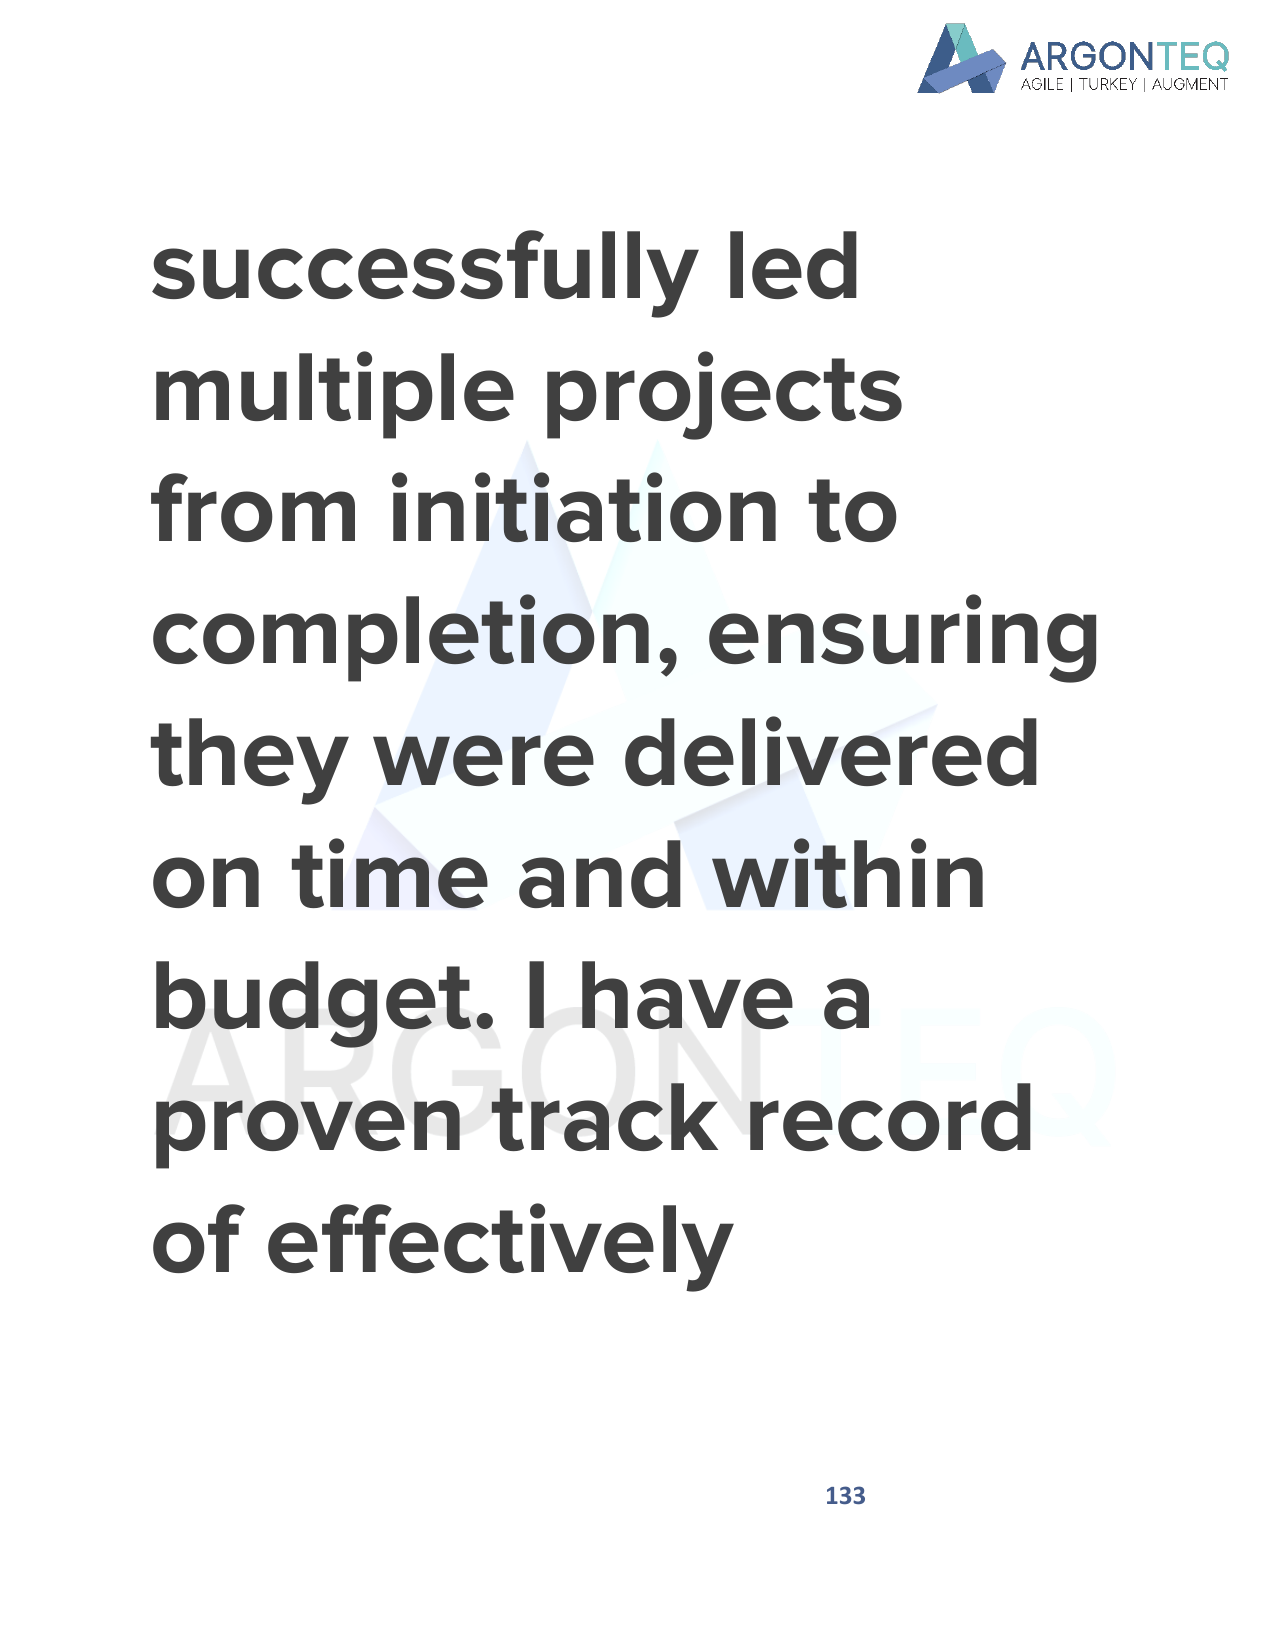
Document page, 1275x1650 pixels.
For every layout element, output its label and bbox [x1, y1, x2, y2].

title [150, 206, 1125, 1302]
picture [914, 11, 1241, 103]
